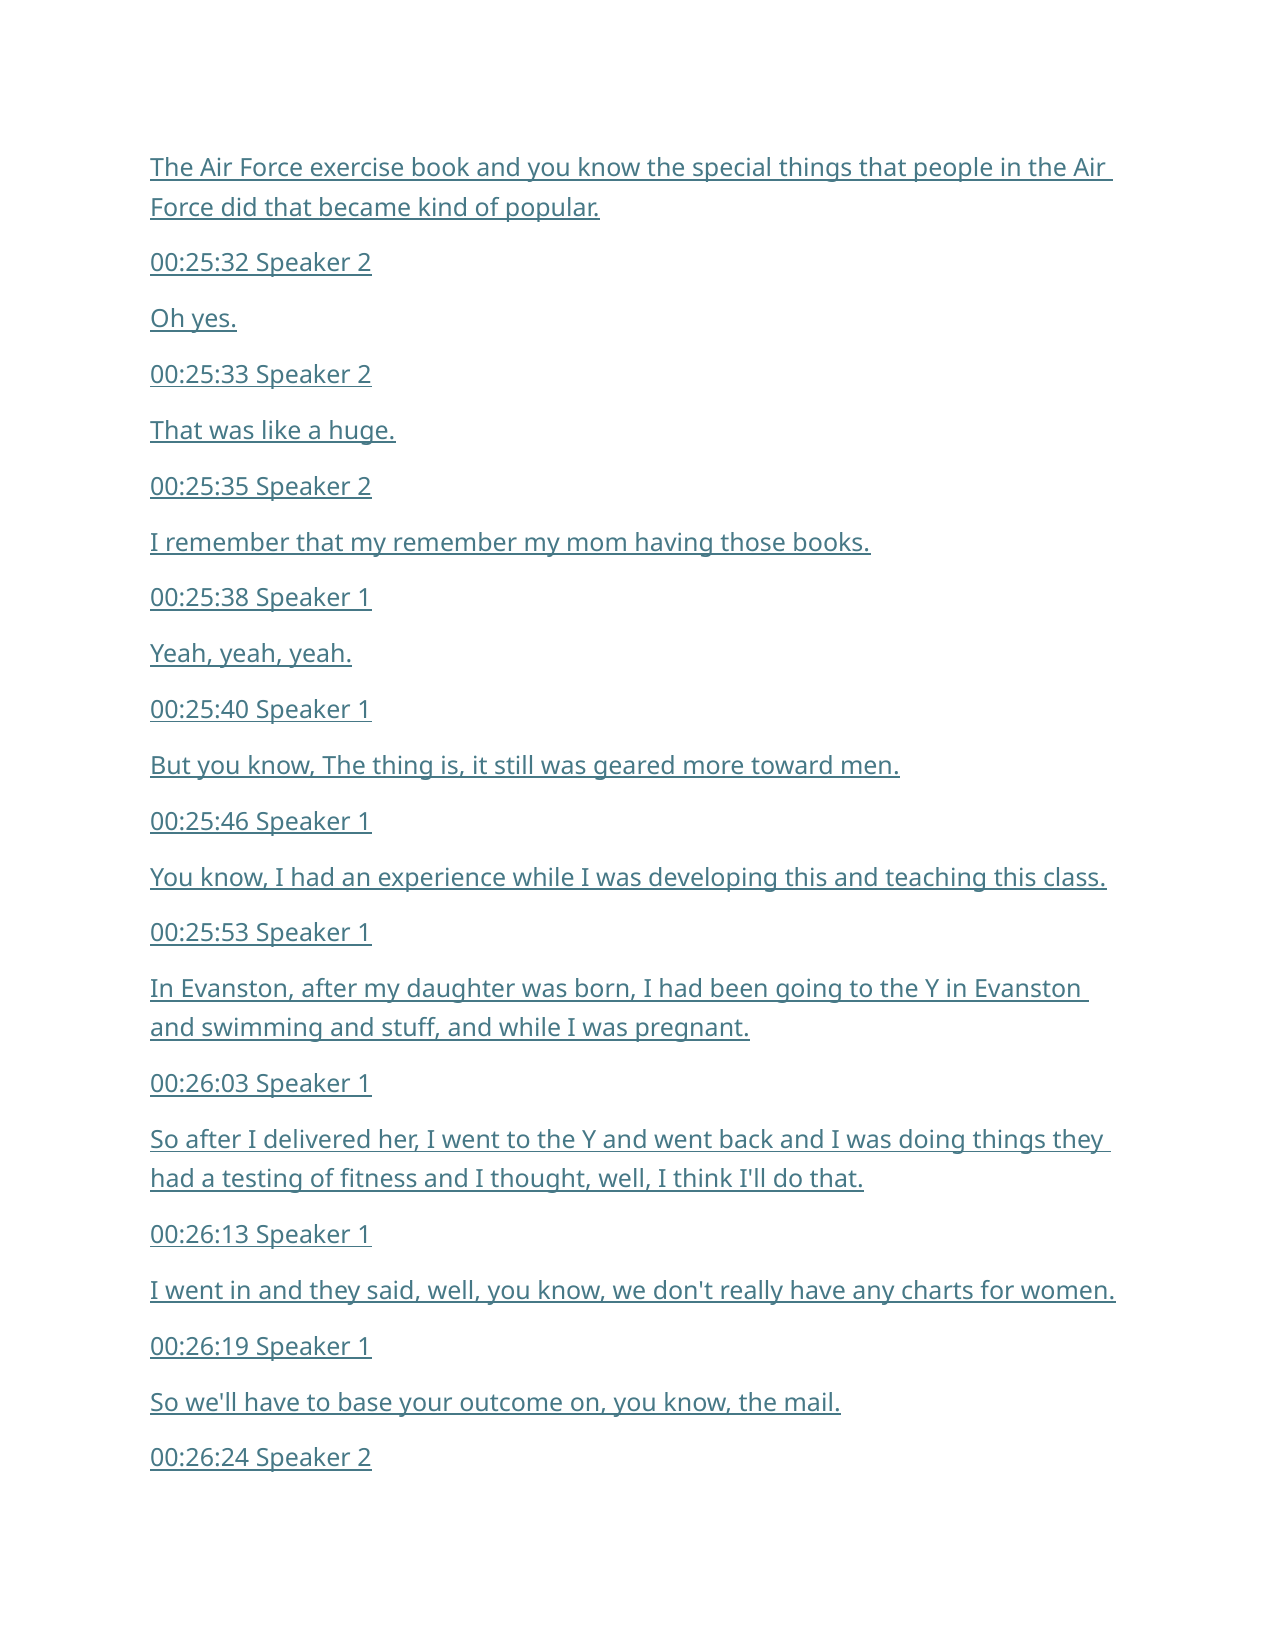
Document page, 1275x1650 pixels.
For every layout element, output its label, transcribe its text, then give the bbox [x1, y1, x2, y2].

text 00:25:35 Speaker 2 [150, 468, 1125, 502]
text 00:26:24 Speaker 2 [150, 1440, 1125, 1474]
text 00:26:19 Speaker 1 [150, 1328, 1125, 1362]
text That was like a huge. [150, 412, 1125, 447]
text 00:26:13 Speaker 1 [150, 1217, 1125, 1251]
text So we'll have to base your outcome on, you know, the mail. [150, 1384, 1125, 1418]
text 00:25:33 Speaker 2 [150, 357, 1125, 391]
text The Air Force exercise book and you know the special things that people in the Air Force did that became kind of popular. [150, 150, 1125, 223]
text But you know, The thing is, it still was geared more toward men. [150, 747, 1125, 782]
text Yeah, yeah, yeah. [150, 636, 1125, 670]
text 00:25:53 Speaker 1 [150, 915, 1125, 949]
text 00:26:03 Speaker 1 [150, 1066, 1125, 1100]
text I remember that my remember my mom having those books. [150, 524, 1125, 558]
text 00:25:32 Speaker 2 [150, 245, 1125, 279]
text 00:25:38 Speaker 1 [150, 580, 1125, 614]
text You know, I had an experience while I was developing this and teaching this class. [150, 859, 1125, 893]
text Oh yes. [150, 301, 1125, 335]
text In Evanston, after my daughter was born, I had been going to the Y in Evanston and swimming and stuff, and while I was pregnant. [150, 971, 1125, 1044]
text 00:25:40 Speaker 1 [150, 692, 1125, 726]
text So after I delivered her, I went to the Y and went back and I was doing things they had a testing of fitness and I thought, well, I think I'll do that. [150, 1122, 1125, 1195]
text I went in and they said, well, you know, we don't really have any charts for women. [150, 1272, 1125, 1307]
text 00:25:46 Speaker 1 [150, 803, 1125, 837]
